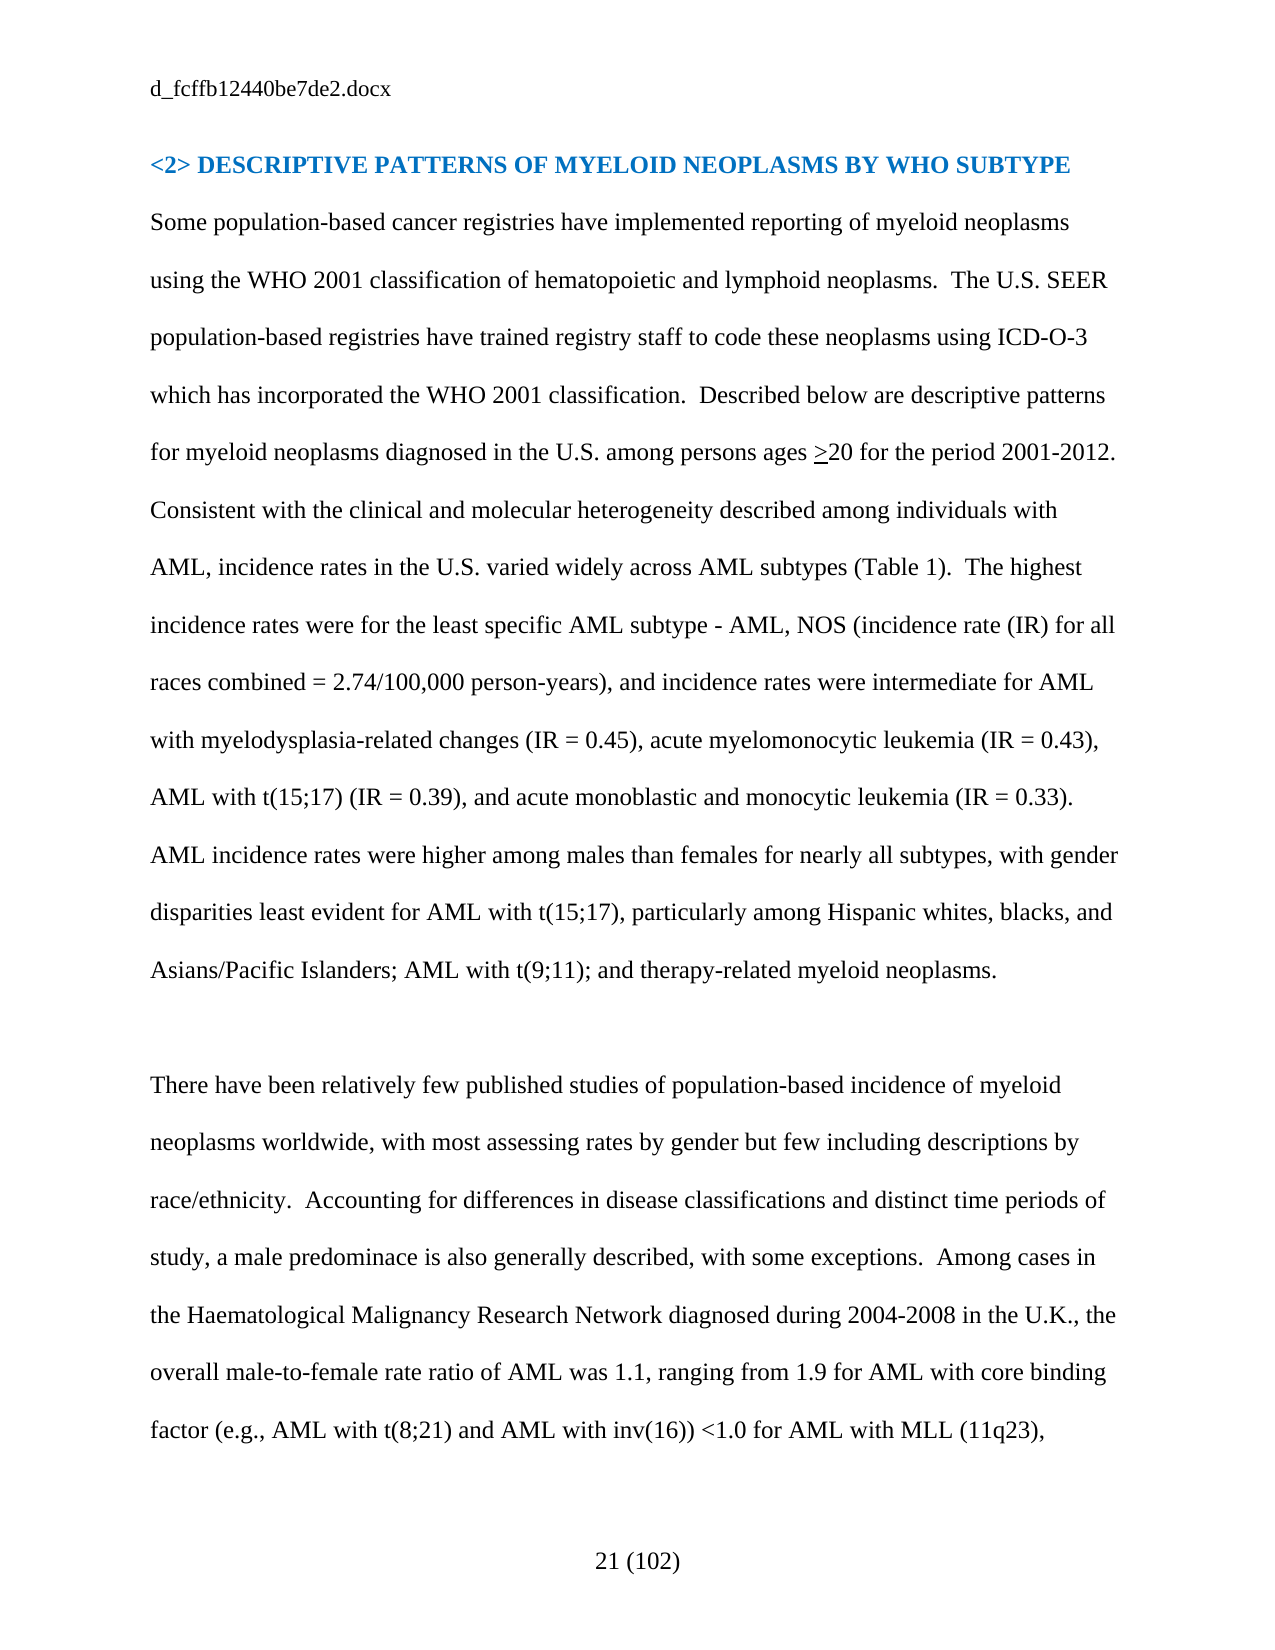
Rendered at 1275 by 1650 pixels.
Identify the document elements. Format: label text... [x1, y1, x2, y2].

text <2> DESCRIPTIVE PATTERNS OF MYELOID NEOPLASMS BY WHO SUBTYPE [150, 150, 1125, 179]
text Some population-based cancer registries have implemented reporting of myeloid neoplasms using the WHO 2001 classification of hematopoietic and lymphoid neoplasms. The U.S. SEER population-based registries have trained registry staff to code these neoplasms using ICD-O-3 which has incorporated the WHO 2001 classification. Described below are descriptive patterns for myeloid neoplasms diagnosed in the U.S. among persons ages >20 for the period 2001-2012. Consistent with the clinical and molecular heterogeneity described among individuals with AML, incidence rates in the U.S. varied widely across AML subtypes (Table 1). The highest incidence rates were for the least specific AML subtype - AML, NOS (incidence rate (IR) for all races combined = 2.74/100,000 person-years), and incidence rates were intermediate for AML with myelodysplasia-related changes (IR = 0.45), acute myelomonocytic leukemia (IR = 0.43), AML with t(15;17) (IR = 0.39), and acute monoblastic and monocytic leukemia (IR = 0.33). AML incidence rates were higher among males than females for nearly all subtypes, with gender disparities least evident for AML with t(15;17), particularly among Hispanic whites, blacks, and Asians/Pacific Islanders; AML with t(9;11); and therapy-related myeloid neoplasms. [150, 207, 1125, 984]
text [150, 1070, 1125, 1444]
